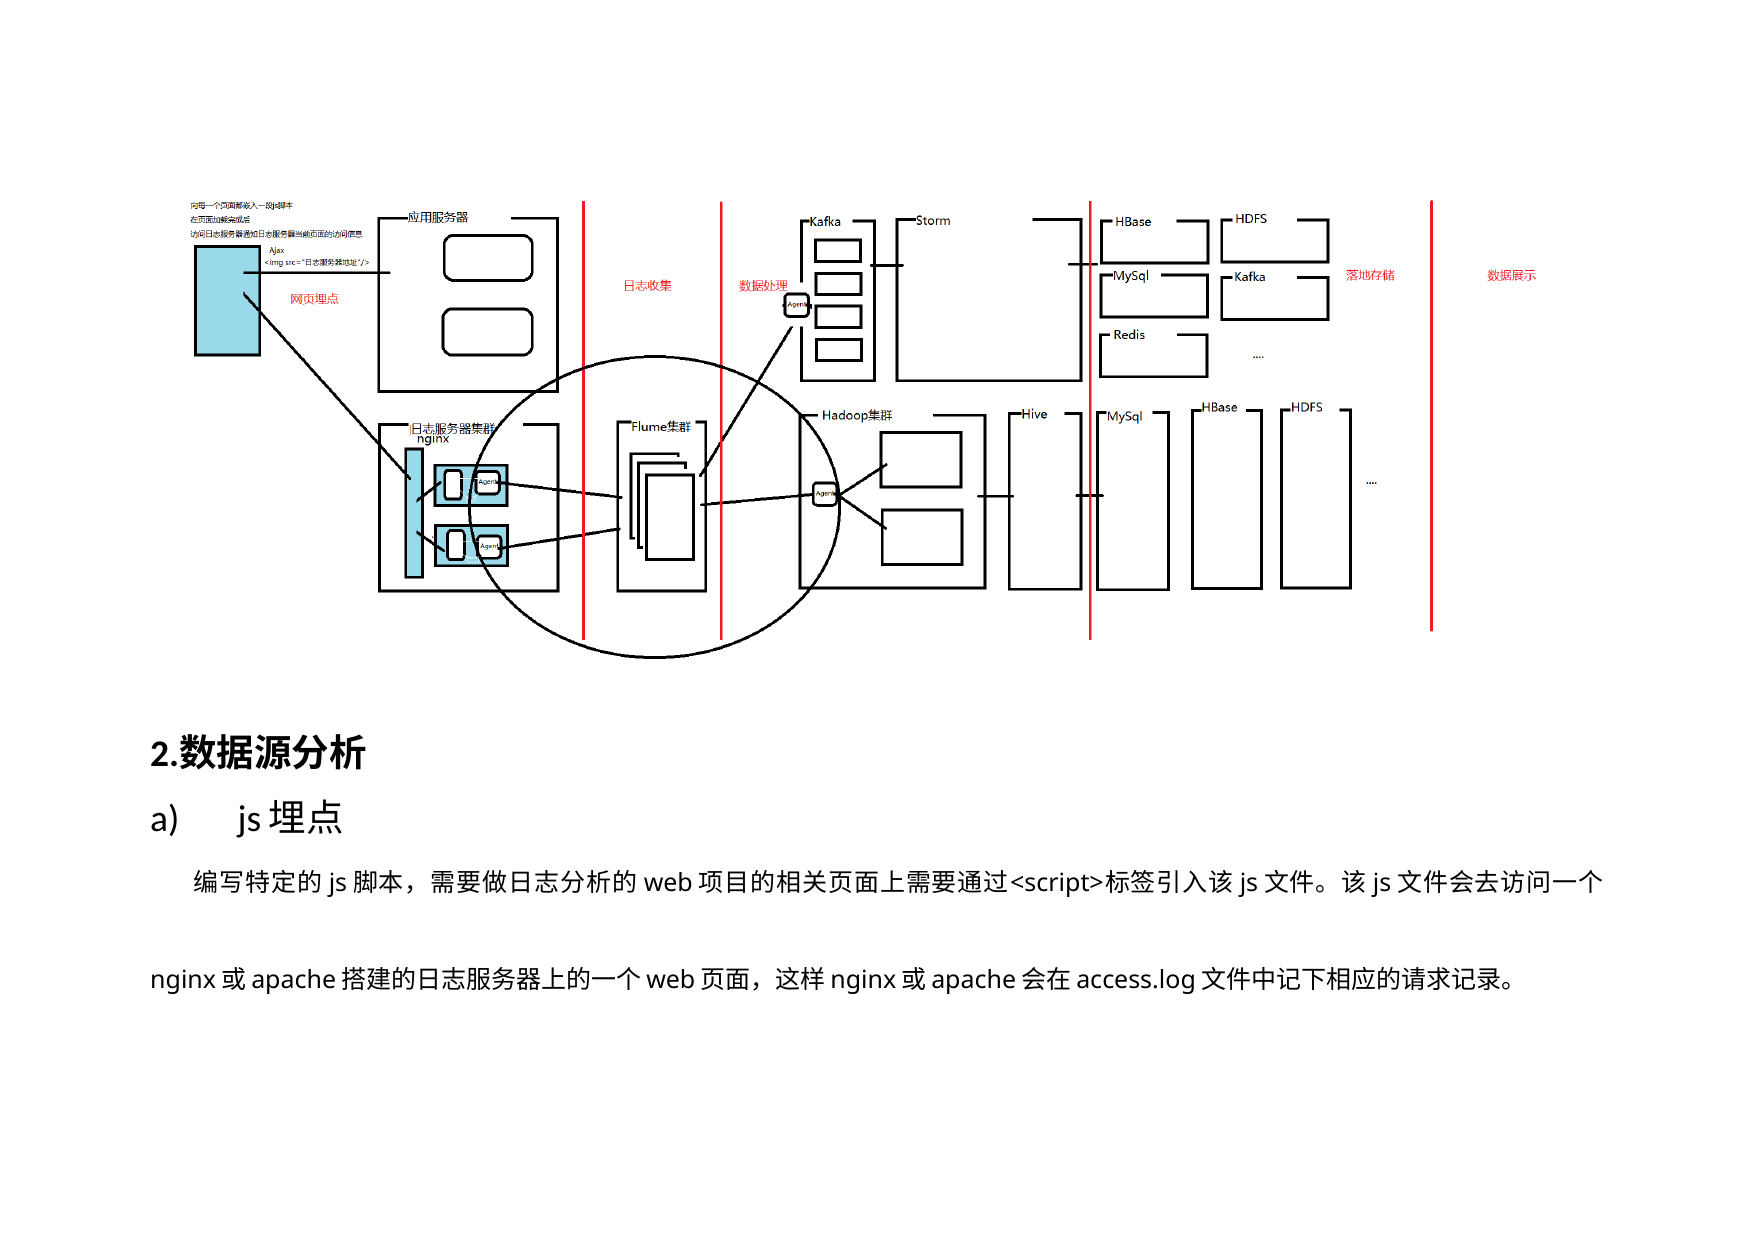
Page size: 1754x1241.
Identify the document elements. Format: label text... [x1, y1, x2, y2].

list js埋点 [150, 783, 1604, 848]
text 编写特定的js脚本，需要做日志分析的web项目的相关页面上需要通过<script>标签引入该js文件。该js文件会去访问一个nginx或apache搭建的日志服务器上的一个web页面，这样nginx或apache会在access.log文件中记下相应的请求记录。 [150, 848, 1604, 1010]
list 数据源分析 [150, 718, 1604, 783]
picture [150, 197, 1604, 676]
